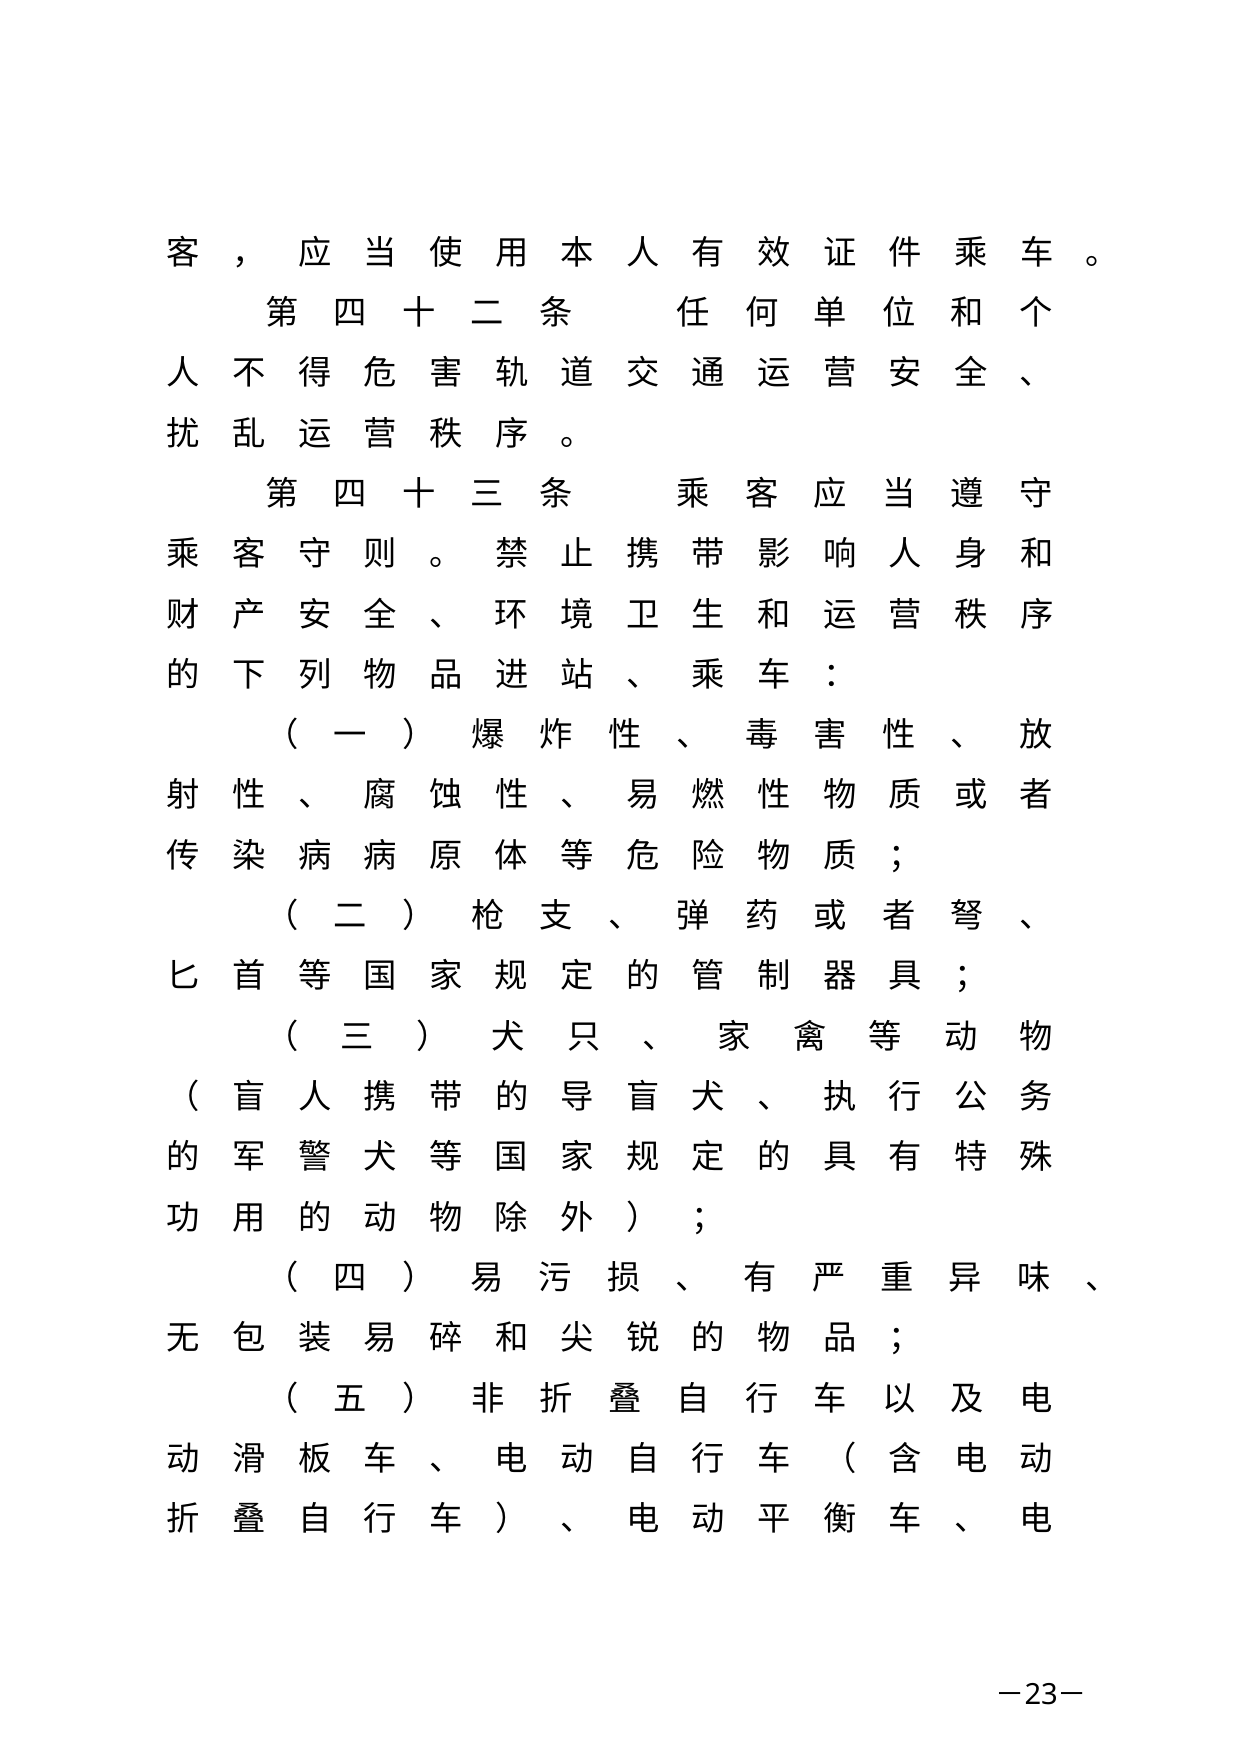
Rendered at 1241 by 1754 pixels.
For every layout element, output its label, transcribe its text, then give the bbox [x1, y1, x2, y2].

text （三）犬只、家禽等动物（盲人携带的导盲犬、执行公务的军警犬等国家规定的具有特殊功用的动物除外）； [167, 1003, 1085, 1245]
text 第四十三条 乘客应当遵守乘客守则。禁止携带影响人身和财产安全、环境卫生和运营秩序的下列物品进站、乘车： [167, 461, 1085, 702]
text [167, 1365, 1085, 1546]
text （四）易污损、有严重异味、无包装易碎和尖锐的物品； [167, 1245, 1085, 1365]
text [167, 219, 1085, 280]
text （二）枪支、弹药或者弩、匕首等国家规定的管制器具； [167, 883, 1085, 1003]
text 第四十二条 任何单位和个人不得危害轨道交通运营安全、扰乱运营秩序。 [167, 280, 1085, 461]
text （一）爆炸性、毒害性、放射性、腐蚀性、易燃性物质或者传染病病原体等危险物质； [167, 702, 1085, 883]
